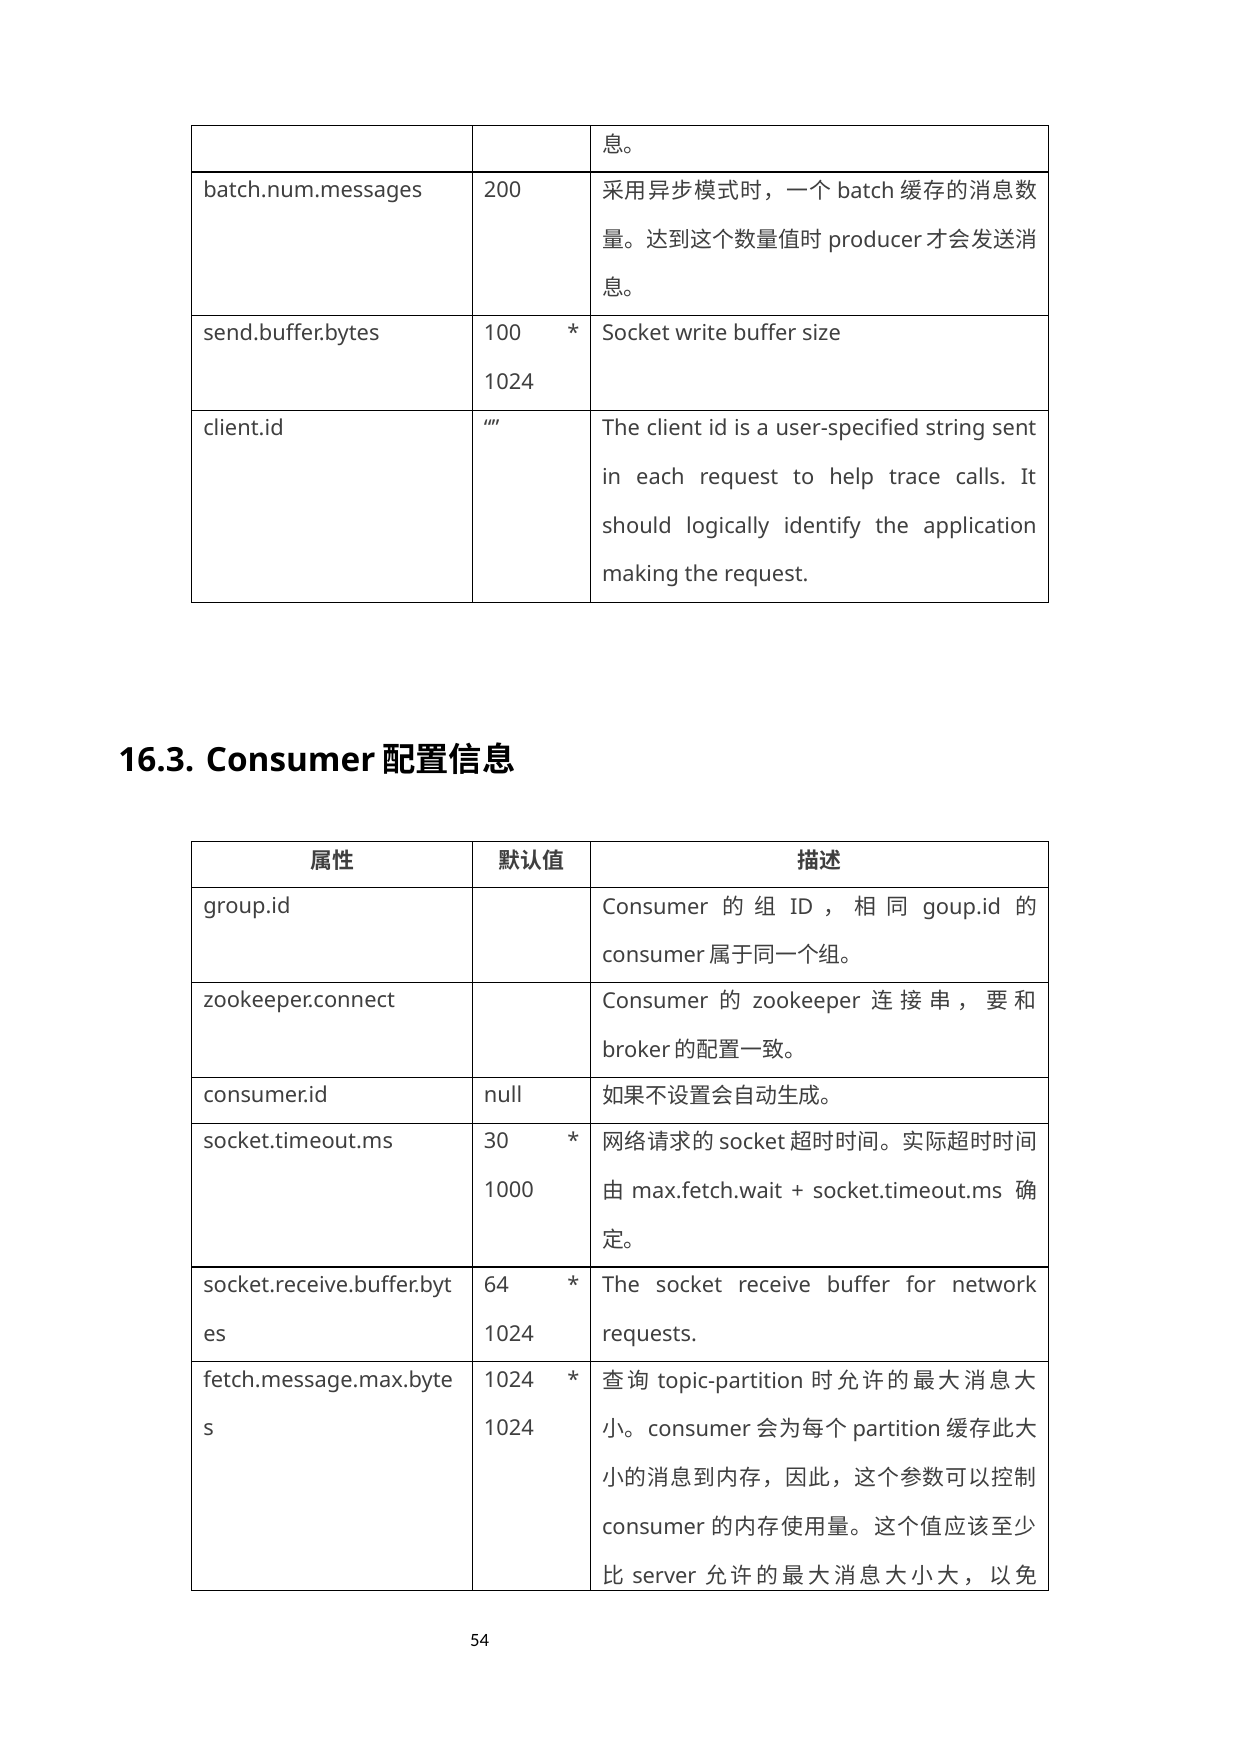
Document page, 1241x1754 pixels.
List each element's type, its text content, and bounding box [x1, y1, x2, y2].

table_cell Consumer的zookeeper连接串，要和broker的配置一致。 [591, 983, 1048, 1077]
table_cell The client id is a user-specified string sent in each request to help trace calls. It should logically identify the application making the request. [591, 411, 1048, 602]
table_cell 1024 * 1024 [473, 1362, 590, 1590]
table_cell 网络请求的socket超时时间。实际超时时间由max.fetch.wait + socket.timeout.ms 确定。 [591, 1124, 1048, 1266]
table_cell 采用异步模式时，一个batch缓存的消息数量。达到这个数量值时producer才会发送消息。 [591, 173, 1048, 315]
table_cell consumer.id [192, 1078, 472, 1123]
subtitle Consumer配置信息 [118, 725, 1122, 790]
table_header 默认值 [473, 842, 590, 887]
table_cell 30 * 1000 [473, 1124, 590, 1266]
table_cell batch.num.messages [192, 173, 472, 315]
table_cell group.id [192, 888, 472, 982]
table_cell client.id [192, 411, 472, 602]
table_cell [192, 1362, 472, 1590]
table_cell Socket write buffer size [591, 316, 1048, 410]
table_cell null [473, 1078, 590, 1123]
table_cell [473, 983, 590, 1077]
table_cell 100 * 1024 [473, 316, 590, 410]
table_cell socket.receive.buffer.bytes [192, 1268, 472, 1361]
table_header 描述 [591, 842, 1048, 887]
table_cell -1 [473, 126, 590, 171]
table_cell The socket receive buffer for network requests. [591, 1268, 1048, 1361]
table_header 属性 [192, 842, 472, 887]
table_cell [591, 126, 1048, 171]
table_cell send.buffer.bytes [192, 316, 472, 410]
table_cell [192, 126, 472, 171]
table_cell Consumer的组ID，相同goup.id的consumer属于同一个组。 [591, 888, 1048, 982]
table_cell “” [473, 411, 590, 602]
table_cell socket.timeout.ms [192, 1124, 472, 1266]
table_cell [591, 1362, 1048, 1590]
table_cell 64 * 1024 [473, 1268, 590, 1361]
table_cell [473, 888, 590, 982]
table_cell zookeeper.connect [192, 983, 472, 1077]
table_cell 200 [473, 173, 590, 315]
table_cell 如果不设置会自动生成。 [591, 1078, 1048, 1123]
